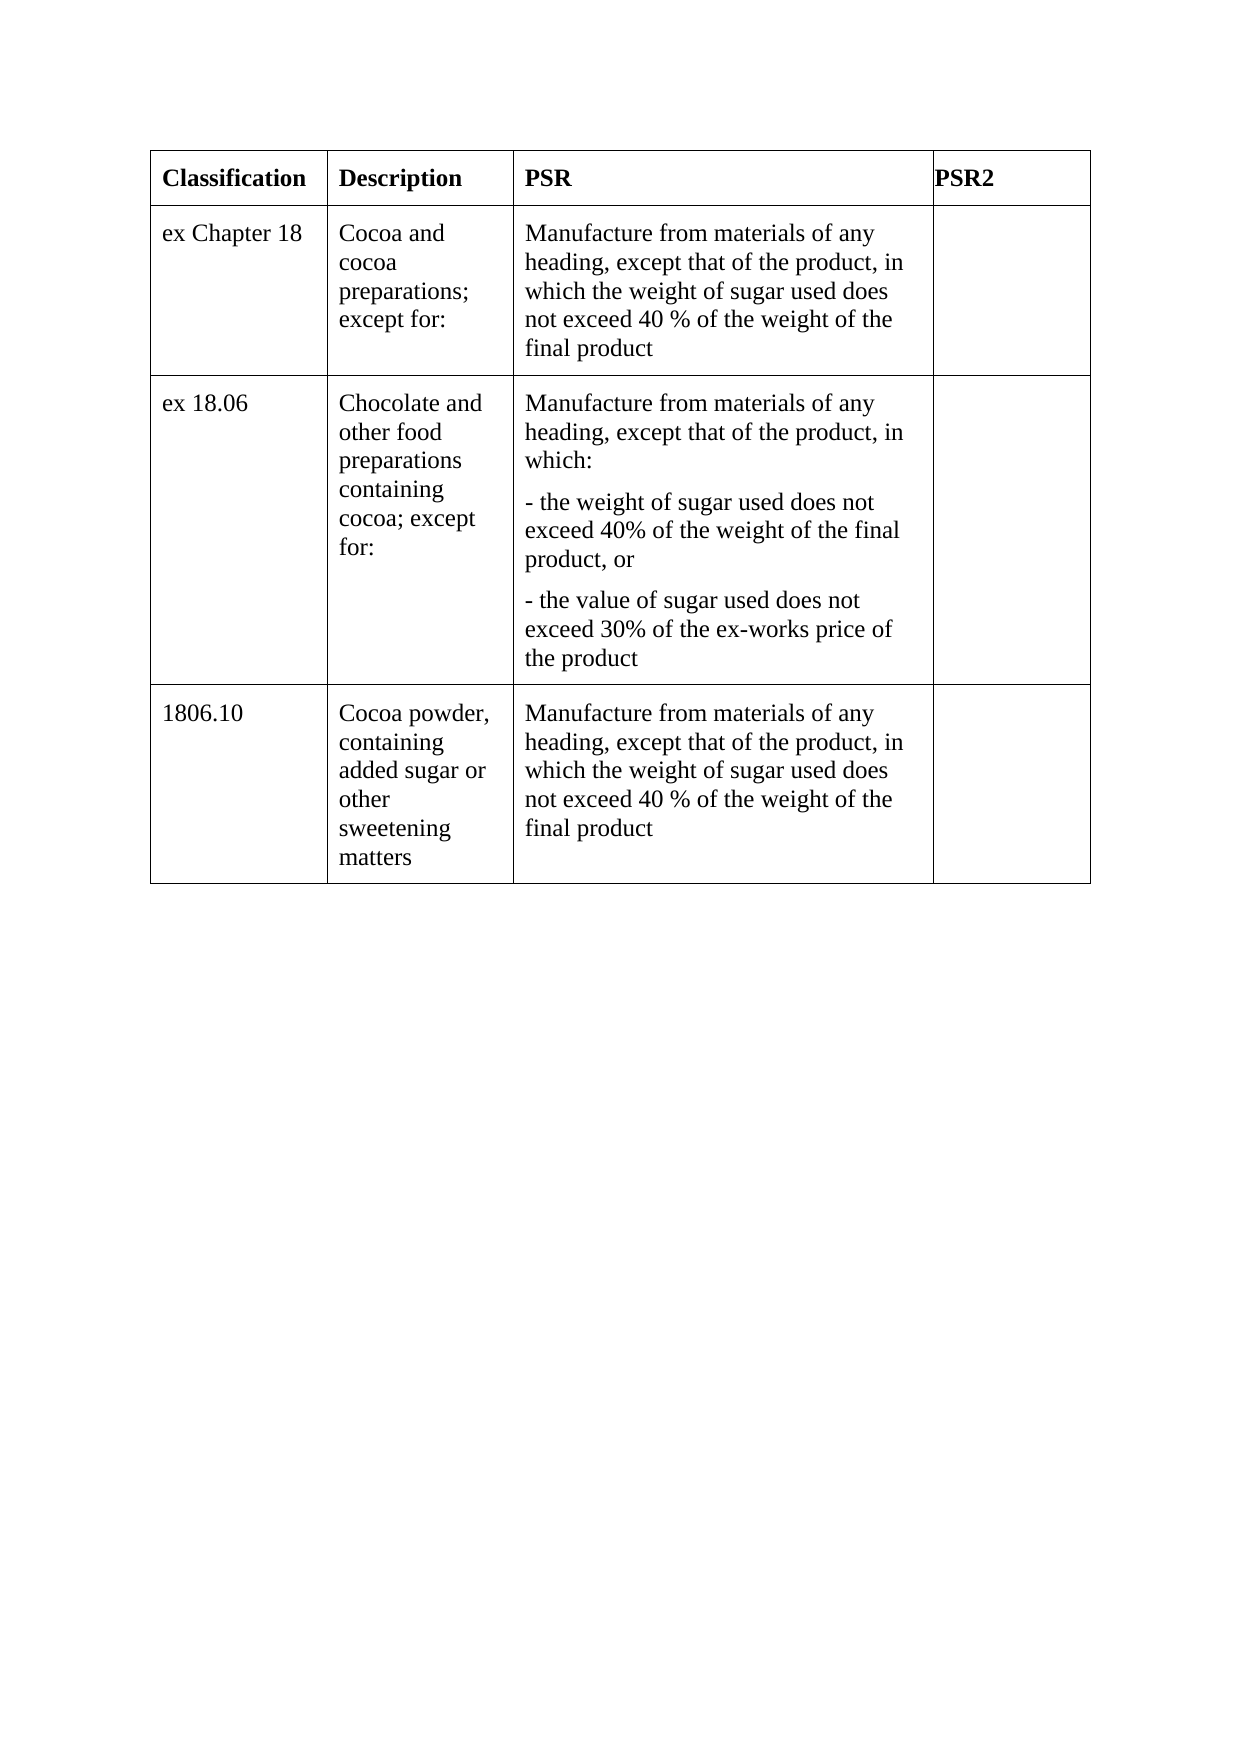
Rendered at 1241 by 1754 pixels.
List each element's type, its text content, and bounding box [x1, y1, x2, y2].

table_cell [934, 206, 1090, 374]
table_header PSR [514, 151, 933, 205]
table_cell Chocolate and other food preparations containing cocoa; except for: [328, 376, 513, 684]
table_cell Manufacture from materials of any heading, except that of the product, in which the weight of sugar used does not exceed 40 % of the weight of the final product [514, 206, 933, 374]
table_cell [934, 685, 1090, 883]
table_cell 1806.10 [151, 685, 327, 883]
table_header PSR2 [934, 151, 1090, 205]
table_header Description [328, 151, 513, 205]
table_cell Manufacture from materials of any heading, except that of the product, in which the weight of sugar used does not exceed 40 % of the weight of the final product [514, 685, 933, 883]
table_cell Cocoa and cocoa preparations; except for: [328, 206, 513, 374]
table_cell Manufacture from materials of any heading, except that of the product, in which: - the weight of sugar used does not exceed 40% of the weight of the final product, or - the value of sugar used does not exceed 30% of the ex-works price of the product [514, 376, 933, 684]
table_cell ex 18.06 [151, 376, 327, 684]
table_cell ex Chapter 18 [151, 206, 327, 374]
table_cell Cocoa powder, containing added sugar or other sweetening matters [328, 685, 513, 883]
table_cell [934, 376, 1090, 684]
table_header Classification [151, 151, 327, 205]
